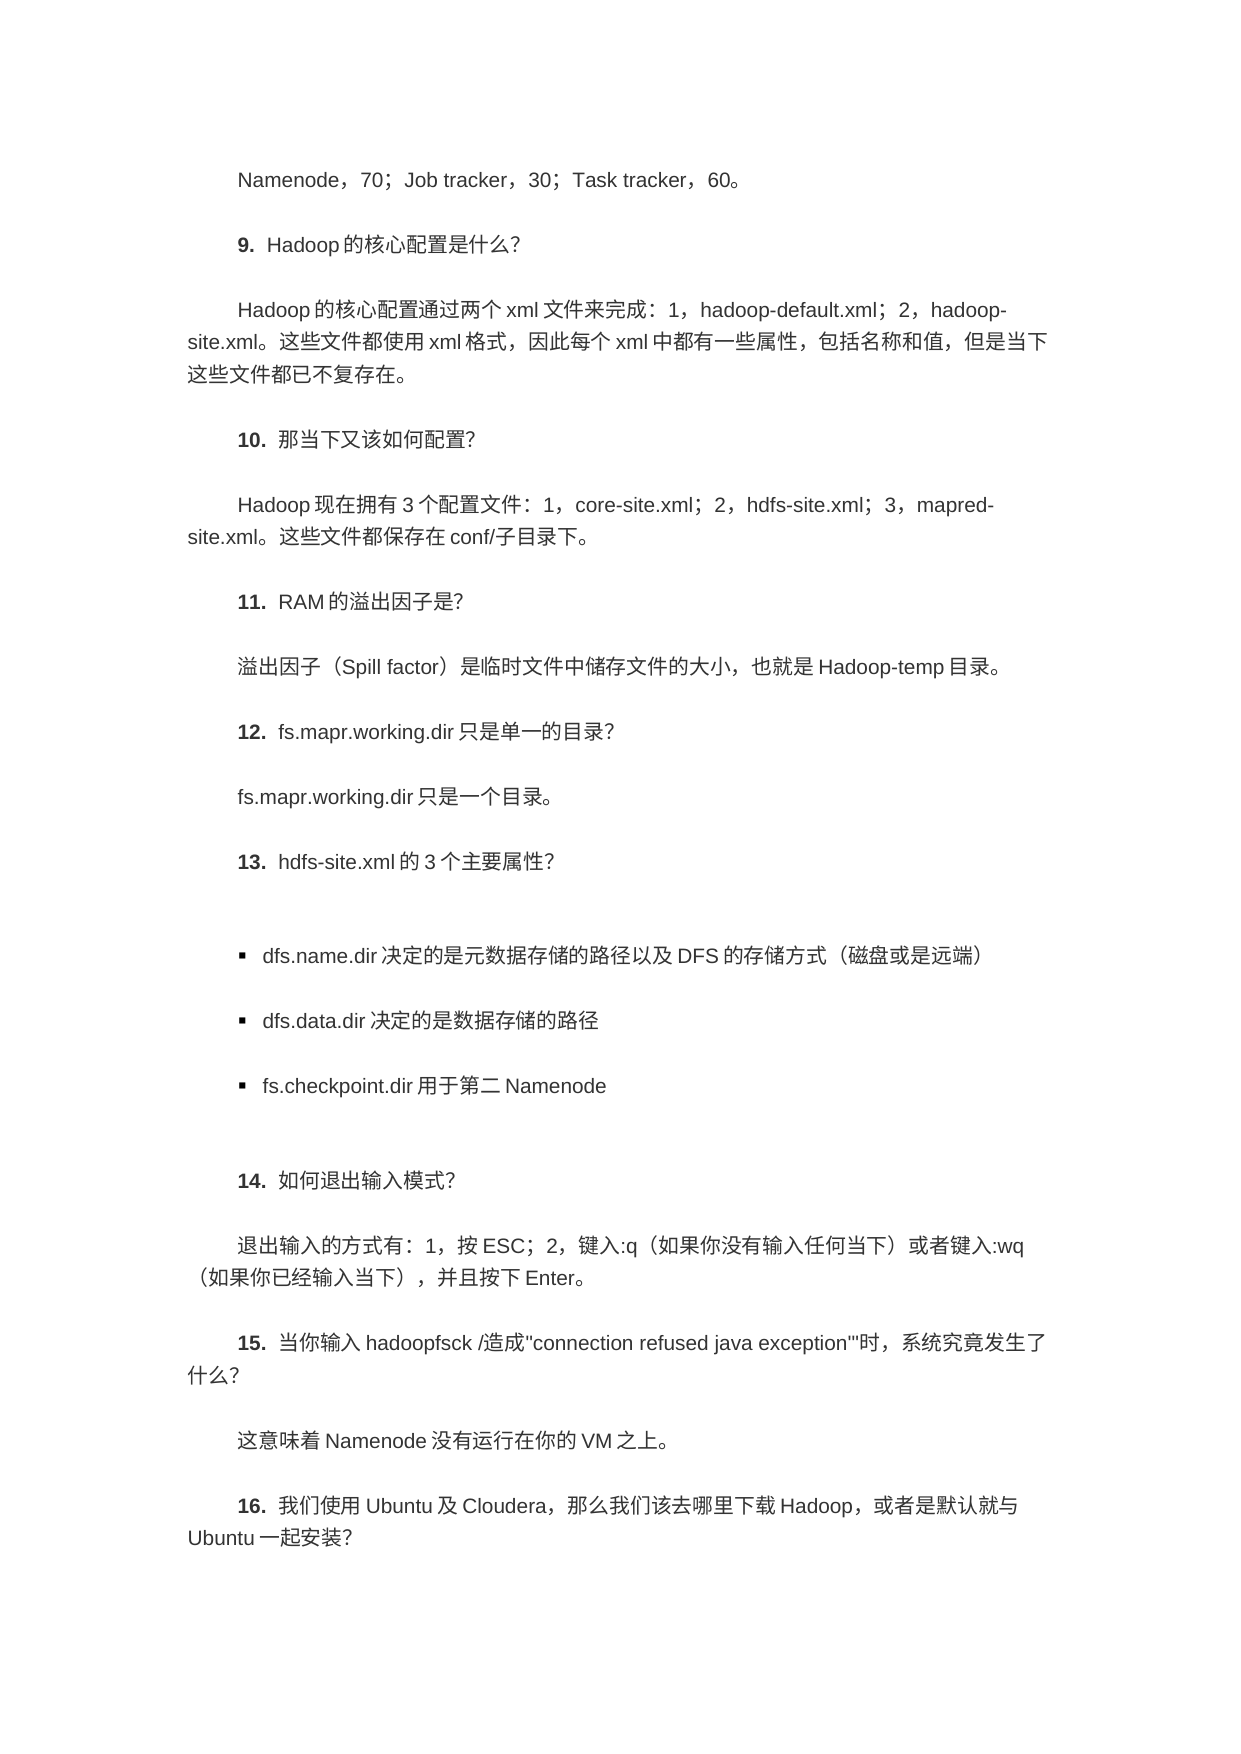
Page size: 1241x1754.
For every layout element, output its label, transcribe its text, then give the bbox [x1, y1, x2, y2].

text 10. 那当下又该如何配置？ [187, 422, 1053, 487]
text Hadoop的核心配置通过两个xml文件来完成：1，hadoop-default.xml；2，hadoop-site.xml。这些文件都使用xml格式，因此每个xml中都有一些属性，包括名称和值，但是当下这些文件都已不复存在。 [187, 292, 1053, 422]
text fs.mapr.working.dir只是一个目录。 [187, 779, 1053, 844]
text 15. 当你输入hadoopfsck /造成"connection refused java exception'"时，系统究竟发生了什么？ [187, 1325, 1053, 1423]
text 这意味着Namenode没有运行在你的VM之上。 [187, 1423, 1053, 1488]
list dfs.data.dir决定的是数据存储的路径 [187, 1004, 1053, 1069]
text 12. fs.mapr.working.dir只是单一的目录？ [187, 714, 1053, 779]
text 11. RAM的溢出因子是？ [187, 584, 1053, 649]
text Namenode，70；Job tracker，30；Task tracker，60。 [187, 162, 1053, 227]
text 9. Hadoop的核心配置是什么？ [187, 227, 1053, 292]
text 溢出因子（Spill factor）是临时文件中储存文件的大小，也就是Hadoop-temp目录。 [187, 649, 1053, 714]
list dfs.name.dir决定的是元数据存储的路径以及DFS的存储方式（磁盘或是远端） [187, 939, 1053, 1004]
list fs.checkpoint.dir用于第二Namenode [187, 1069, 1053, 1134]
text 16. 我们使用Ubuntu及Cloudera，那么我们该去哪里下载Hadoop，或者是默认就与Ubuntu一起安装？ [187, 1488, 1053, 1585]
text 14. 如何退出输入模式？ [187, 1163, 1053, 1228]
text 13. hdfs-site.xml的3个主要属性？ [187, 844, 1053, 909]
text 退出输入的方式有：1，按ESC；2，键入:q（如果你没有输入任何当下）或者键入:wq（如果你已经输入当下），并且按下Enter。 [187, 1228, 1053, 1325]
text Hadoop现在拥有3个配置文件：1，core-site.xml；2，hdfs-site.xml；3，mapred-site.xml。这些文件都保存在conf/子目录下。 [187, 487, 1053, 584]
